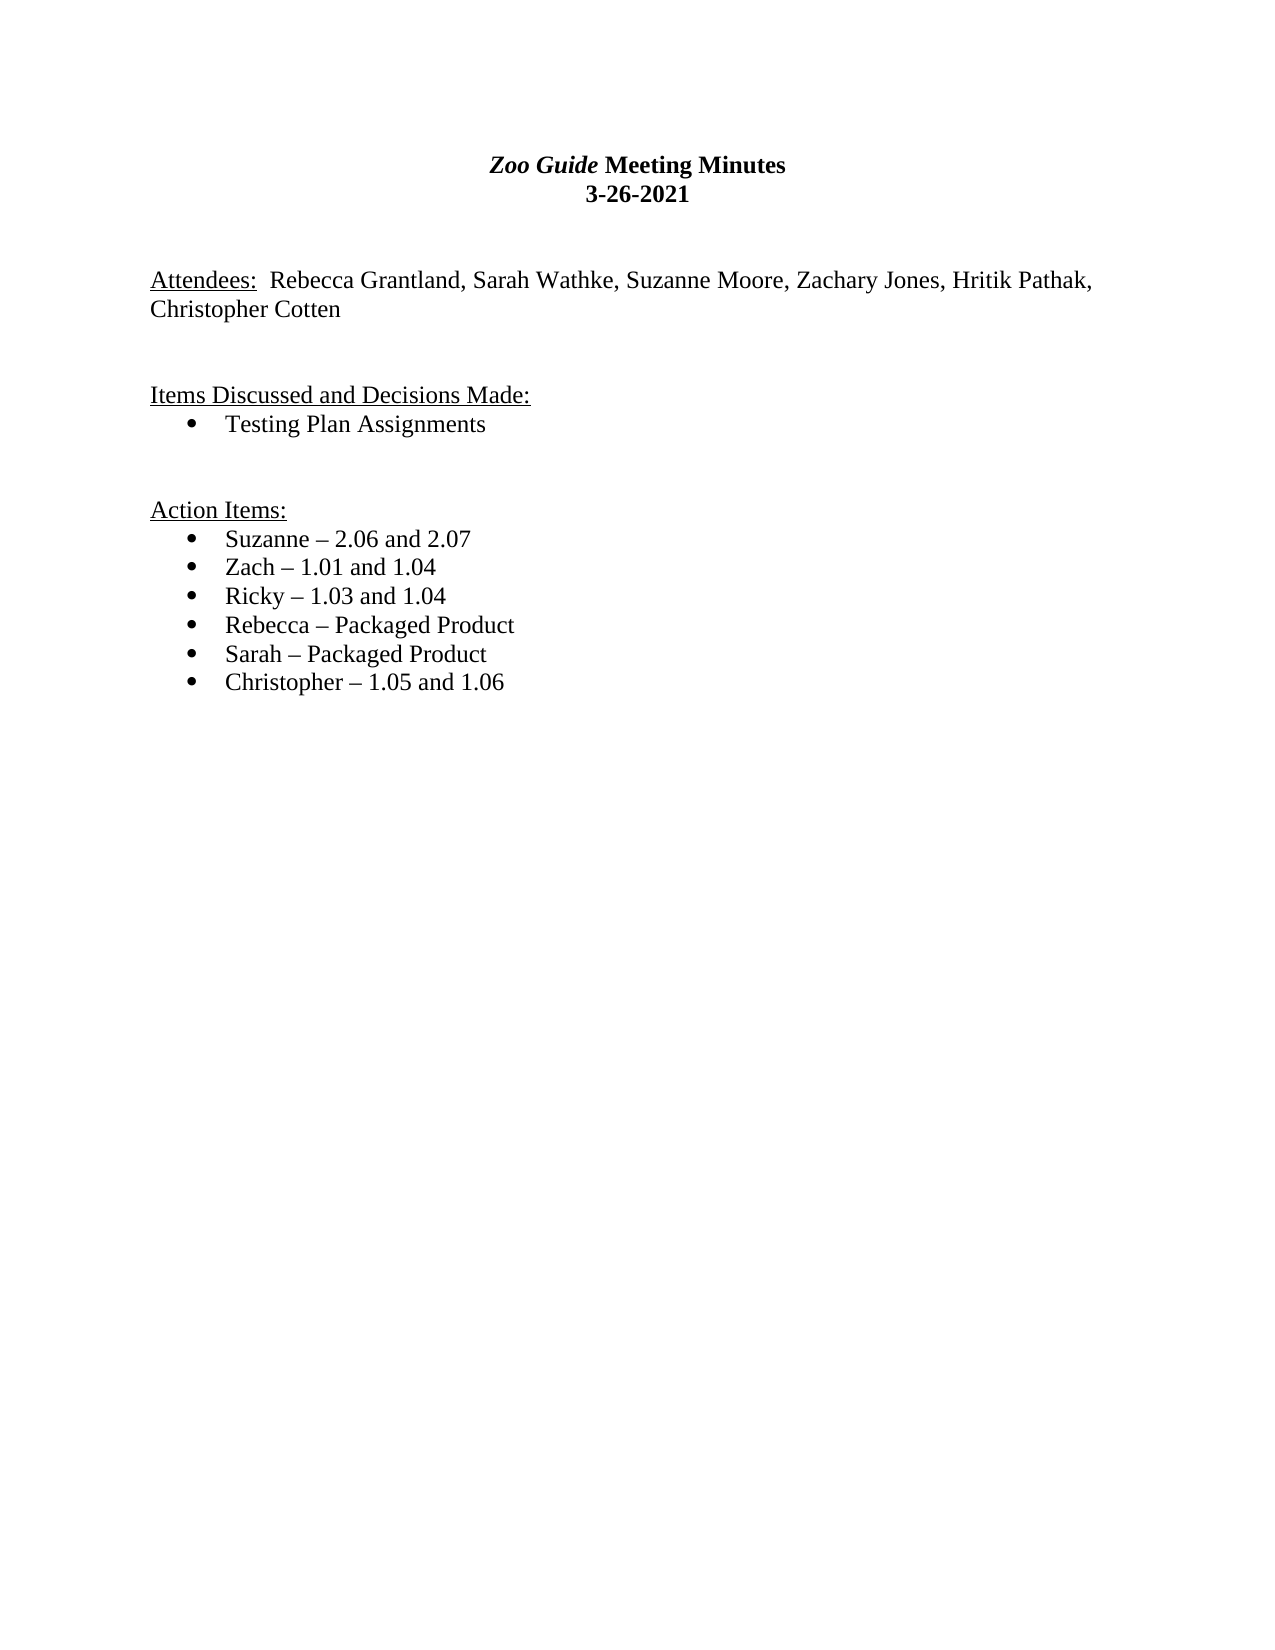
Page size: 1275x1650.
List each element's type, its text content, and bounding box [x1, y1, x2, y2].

list Testing Plan Assignments [187, 409, 1125, 437]
list Suzanne – 2.06 and 2.07 [187, 524, 1125, 552]
list Ricky – 1.03 and 1.04 [187, 581, 1125, 610]
text Attendees: Rebecca Grantland, Sarah Wathke, Suzanne Moore, Zachary Jones, Hritik Pathak, [150, 265, 1125, 294]
text 3-26-2021 [150, 179, 1125, 207]
list Sarah – Packaged Product [187, 639, 1125, 667]
list Christopher – 1.05 and 1.06 [187, 667, 1125, 696]
text Christopher Cotten [150, 294, 1125, 322]
text Items Discussed and Decisions Made: [150, 380, 1125, 409]
text Action Items: [150, 495, 1125, 524]
text Zoo Guide Meeting Minutes [150, 150, 1125, 179]
list Zach – 1.01 and 1.04 [187, 552, 1125, 581]
list Rebecca – Packaged Product [187, 610, 1125, 639]
